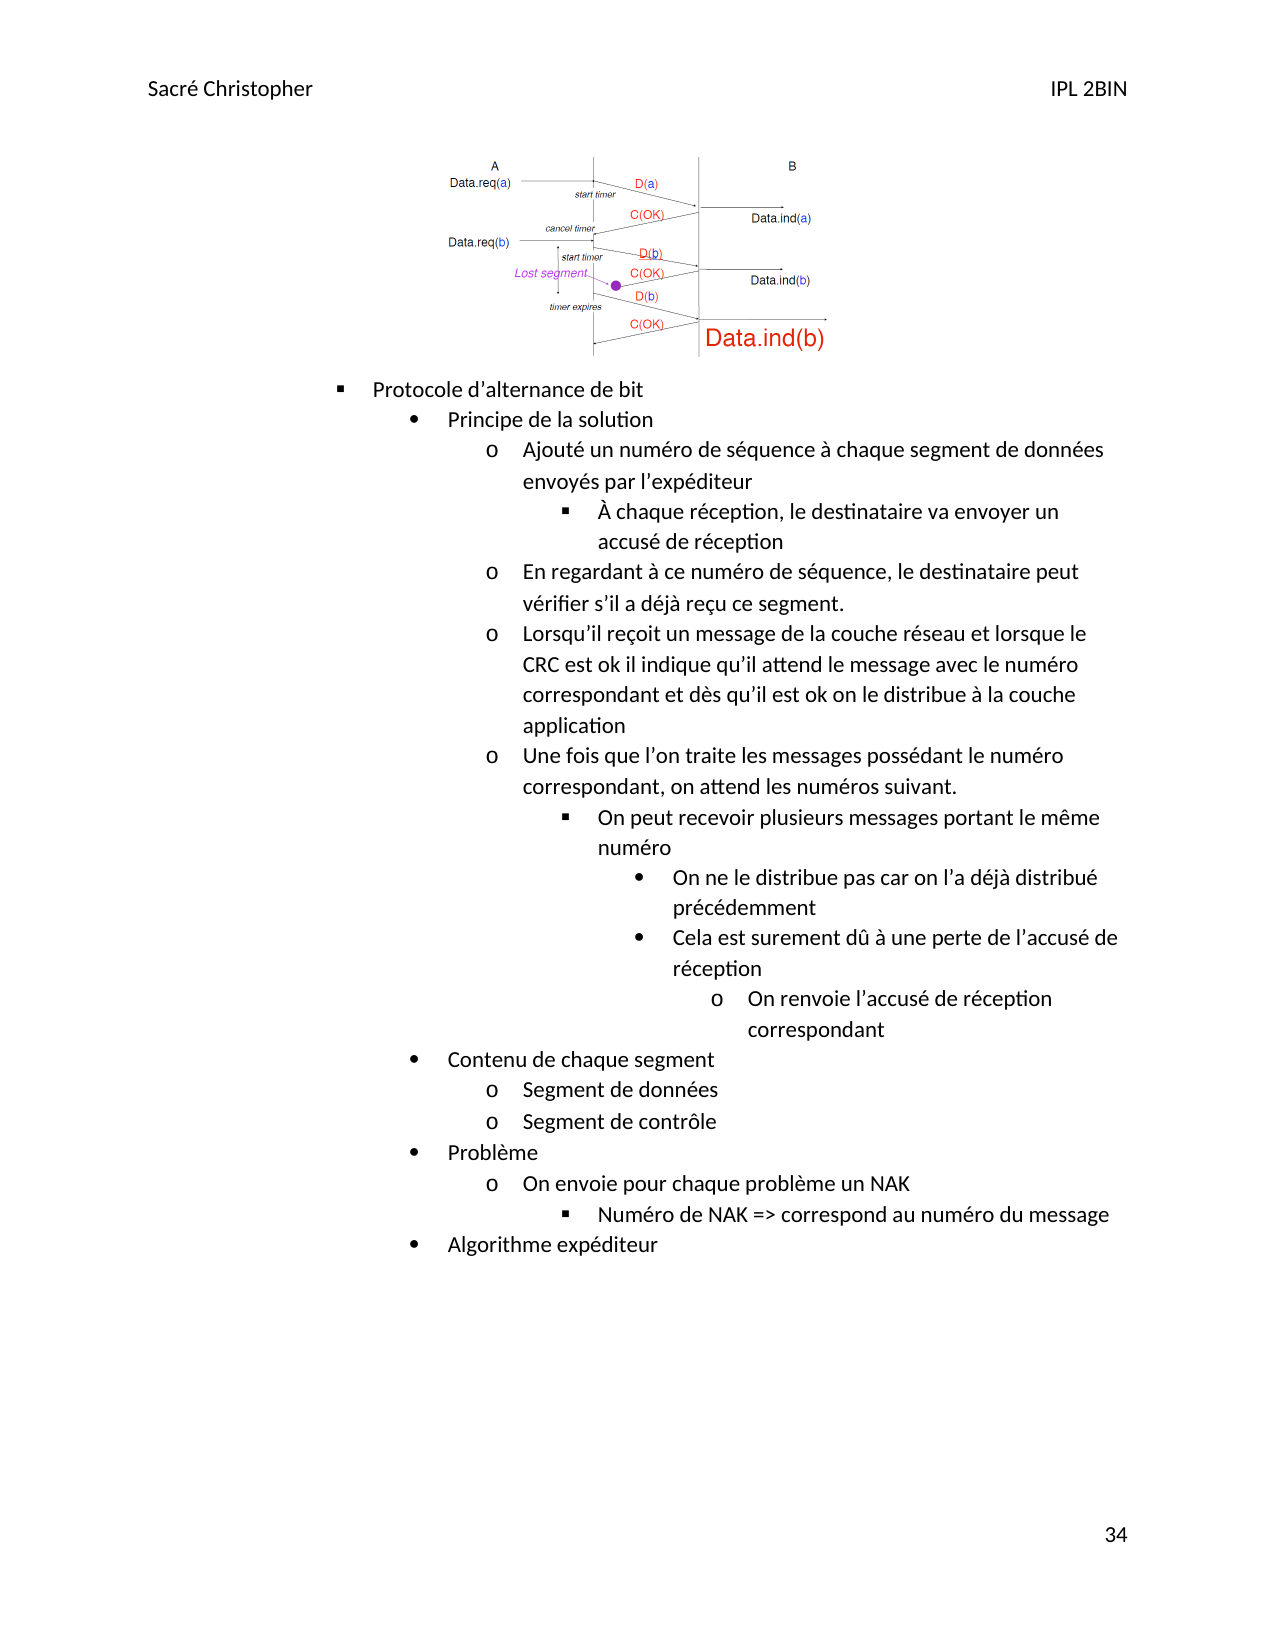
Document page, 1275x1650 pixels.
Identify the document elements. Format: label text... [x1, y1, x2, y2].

list On renvoie l’accusé de réception correspondant [710, 984, 1127, 1043]
list On envoie pour chaque problème un NAK [485, 1169, 1127, 1198]
list Segment de données [485, 1076, 1127, 1105]
list On ne le distribue pas car on l’a déjà distribué précédemment [635, 863, 1127, 921]
list Principe de la solution [410, 405, 1127, 433]
list On peut recevoir plusieurs messages portant le même numéro [560, 803, 1127, 861]
list Segment de contrôle [485, 1107, 1127, 1136]
list Algorithme expéditeur [410, 1230, 1127, 1258]
list Problème [410, 1138, 1127, 1167]
list Contenu de chaque segment [410, 1045, 1127, 1073]
list Protocole d’alternance de bit [335, 375, 1127, 403]
list Ajouté un numéro de séquence à chaque segment de données envoyés par l’expéditeur [485, 436, 1127, 495]
list Numéro de NAK => correspond au numéro du message [560, 1200, 1127, 1228]
list Une fois que l’on traite les messages possédant le numéro correspondant, on attend les numéros suivant. [485, 741, 1127, 800]
list Cela est surement dû à une perte de l’accusé de réception [635, 923, 1127, 982]
list En regardant à ce numéro de séquence, le destinataire peut vérifier s’il a déjà reçu ce segment. [485, 557, 1127, 617]
picture [446, 157, 829, 357]
list Lorsqu’il reçoit un message de la couche réseau et lorsque le CRC est ok il indique qu’il attend le message avec le numéro correspondant et dès qu’il est ok on le distribue à la couche application [485, 619, 1127, 739]
list À chaque réception, le destinataire va envoyer un accusé de réception [560, 497, 1127, 555]
